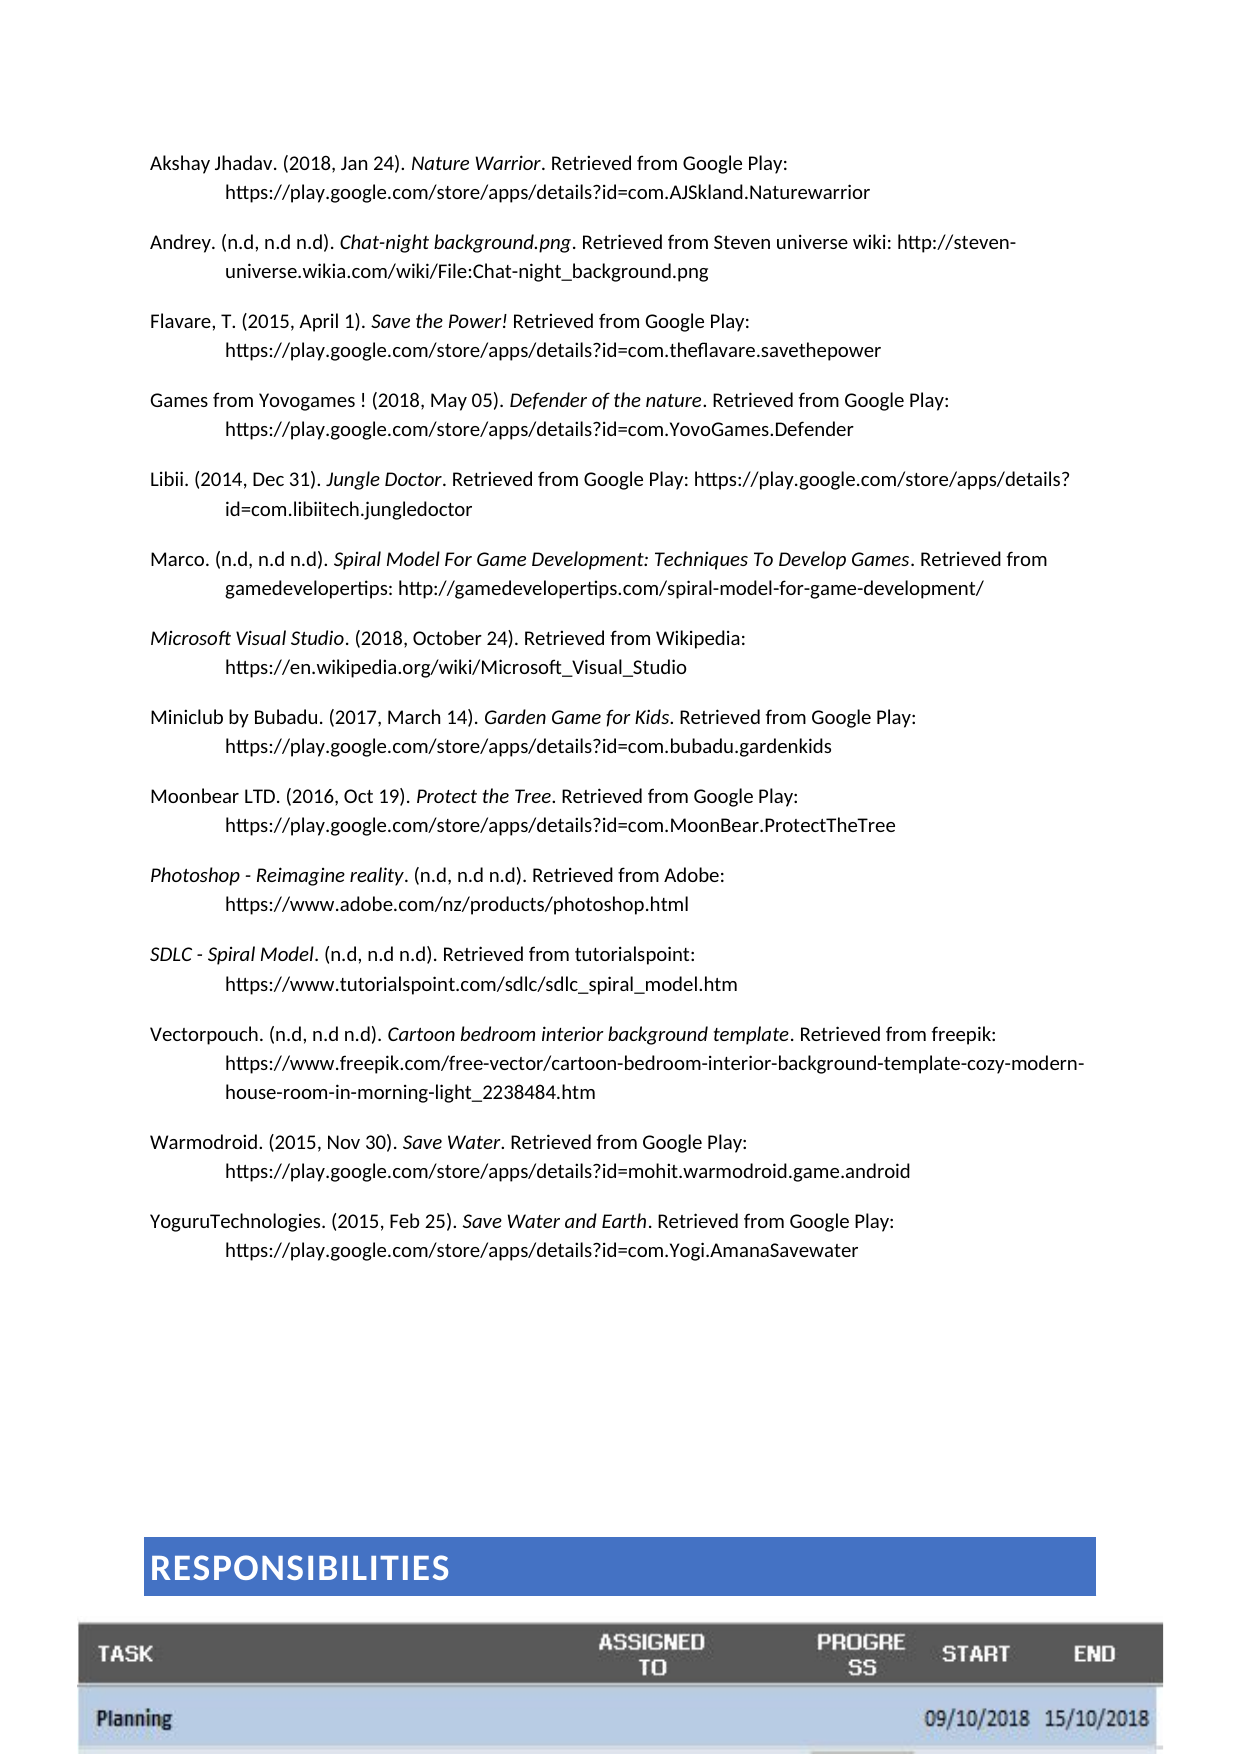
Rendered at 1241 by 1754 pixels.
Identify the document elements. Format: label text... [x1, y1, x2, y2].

subtitle Responsibilities [150, 1544, 1090, 1589]
picture [77, 1616, 1164, 1754]
